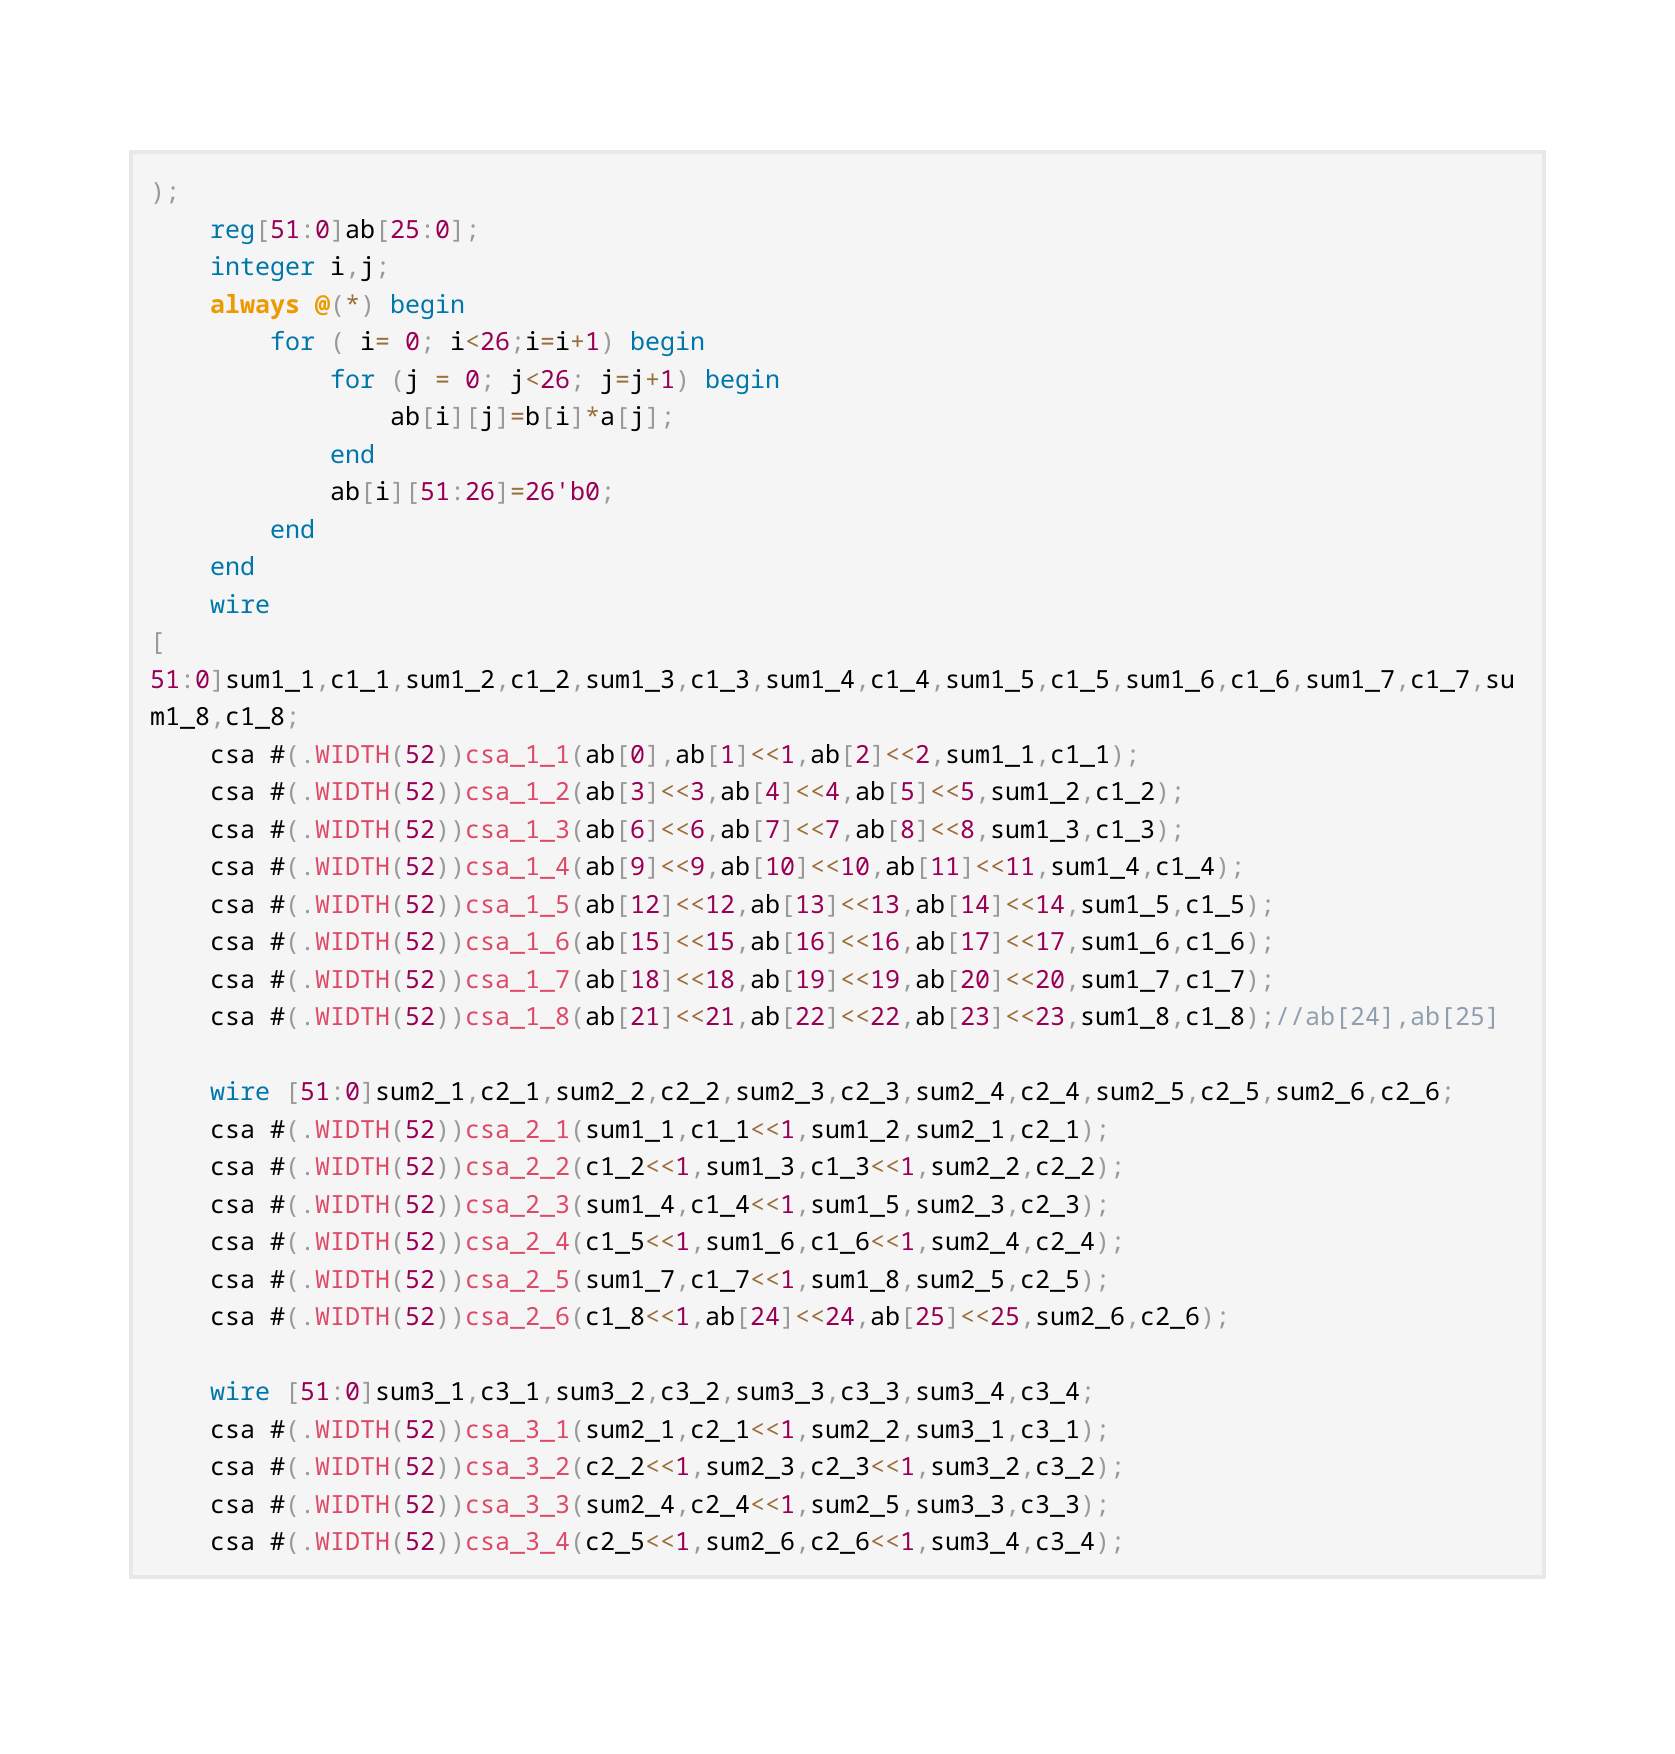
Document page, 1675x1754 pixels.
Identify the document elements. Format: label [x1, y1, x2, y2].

text [133, 154, 1542, 1575]
